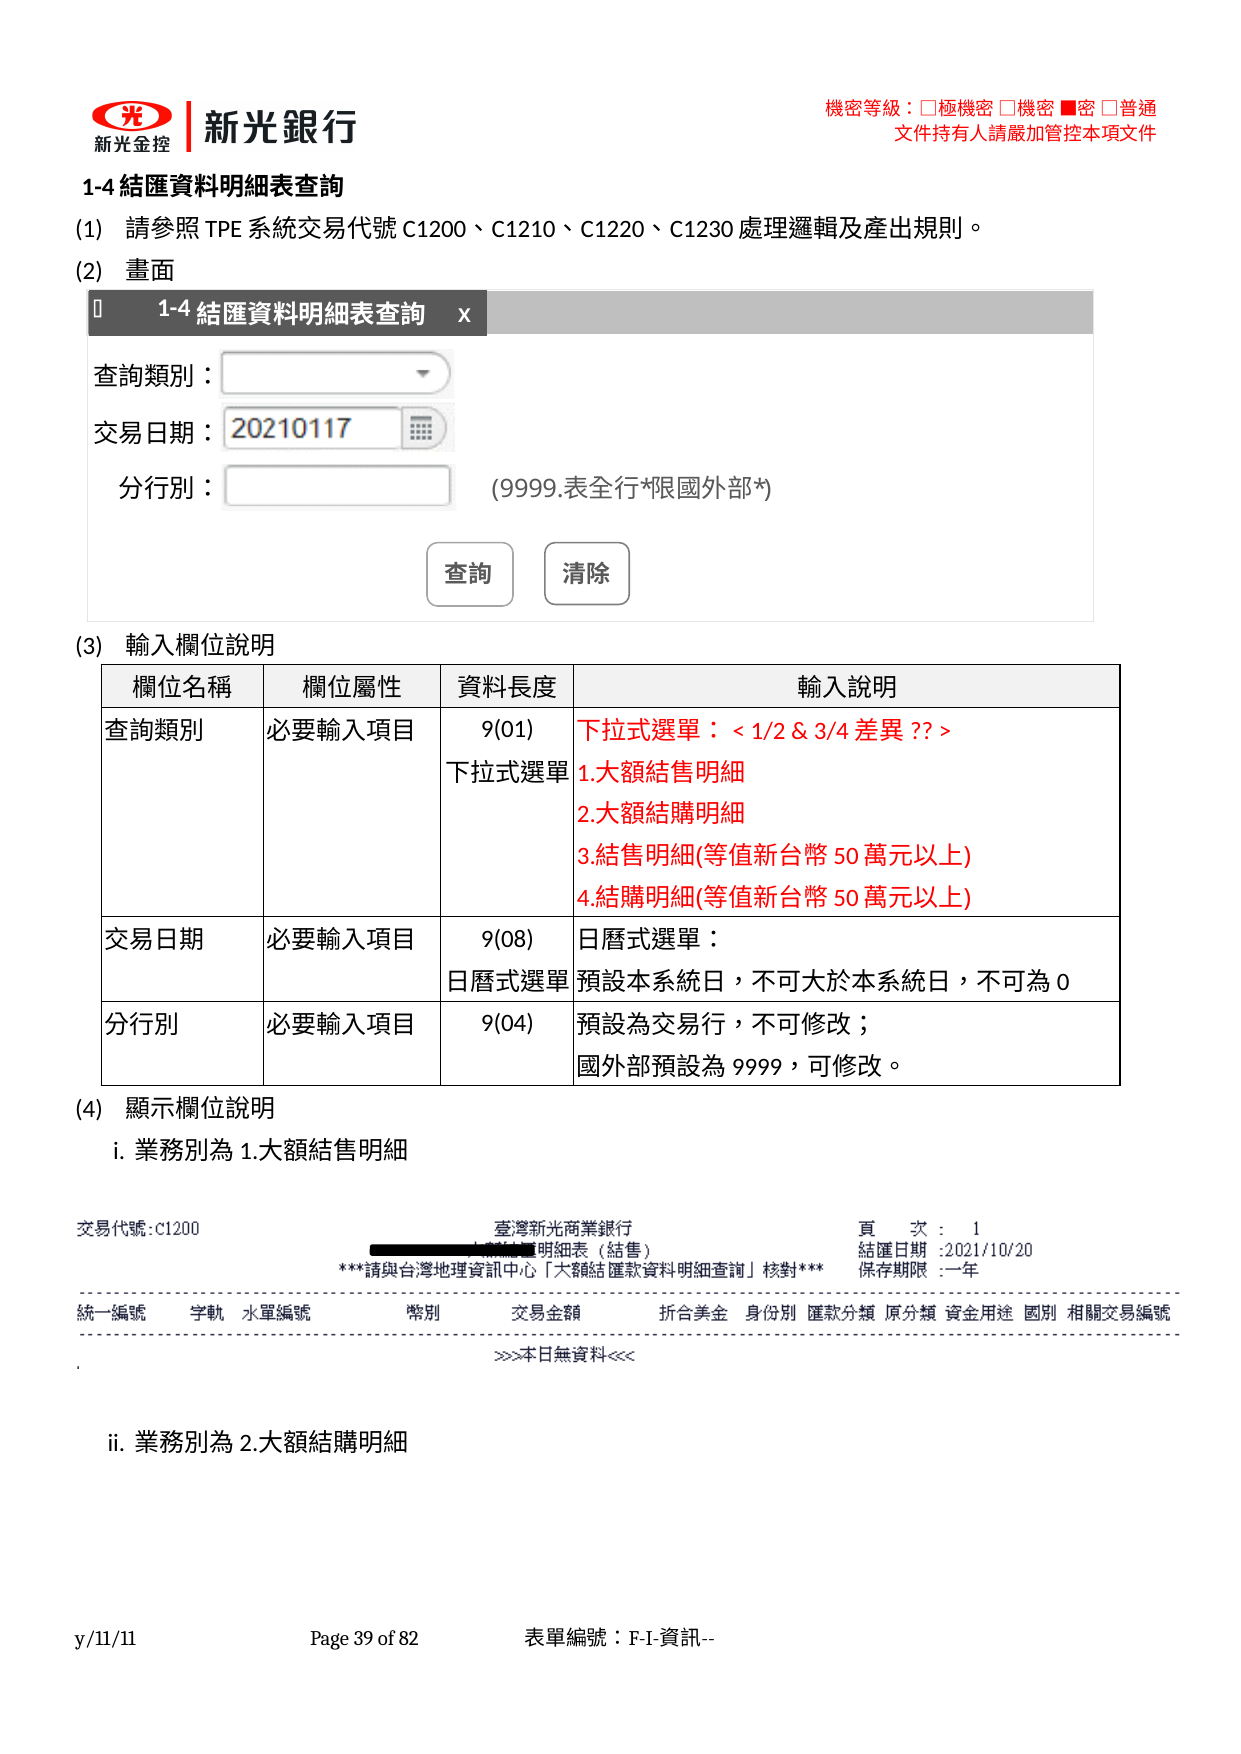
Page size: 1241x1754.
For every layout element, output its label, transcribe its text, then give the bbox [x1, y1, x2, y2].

list 顯示欄位說明 [75, 1086, 1182, 1128]
table_cell 9(08) 日曆式選單 [441, 917, 573, 1001]
table_cell 下拉式選單： < 1/2 & 3/4 差異 ?? > 1.大額結售明細 2.大額結購明細 3.結售明細(等值新台幣50萬元以上) 4.結購明細(等值新台幣50萬元以上) [574, 708, 1119, 916]
table_cell 查詢類別 [102, 708, 263, 916]
table_header 欄位屬性 [264, 665, 440, 707]
table_cell 必要輸入項目 [264, 708, 440, 916]
picture [92, 101, 356, 152]
table_header 輸入說明 [574, 665, 1119, 707]
table_cell 必要輸入項目 [264, 1002, 440, 1085]
list 業務別為1.大額結售明細 [125, 1128, 1182, 1169]
list 畫面 [75, 247, 1182, 289]
table_cell 必要輸入項目 [264, 917, 440, 1001]
list 輸入欄位說明 [75, 622, 1182, 664]
table_header 資料長度 [441, 665, 573, 707]
table_cell 交易日期 [102, 917, 263, 1001]
table_cell 9(04) [441, 1002, 573, 1085]
table_cell 9(01) 下拉式選單 [441, 708, 573, 916]
subtitle 1-4結匯資料明細表查詢 [75, 164, 1182, 206]
list 請參照TPE系統交易代號C1200、C1210、C1220、C1230處理邏輯及產出規則。 [75, 206, 1182, 247]
picture [75, 1220, 1182, 1369]
list 業務別為2.大額結購明細 [125, 1419, 1182, 1461]
table_cell 日曆式選單： 預設本系統日，不可大於本系統日，不可為0 [574, 917, 1119, 1001]
table_header 欄位名稱 [102, 665, 263, 707]
table_cell 預設為交易行，不可修改； 國外部預設為9999，可修改。 [574, 1002, 1119, 1085]
table_cell 分行別 [102, 1002, 263, 1085]
